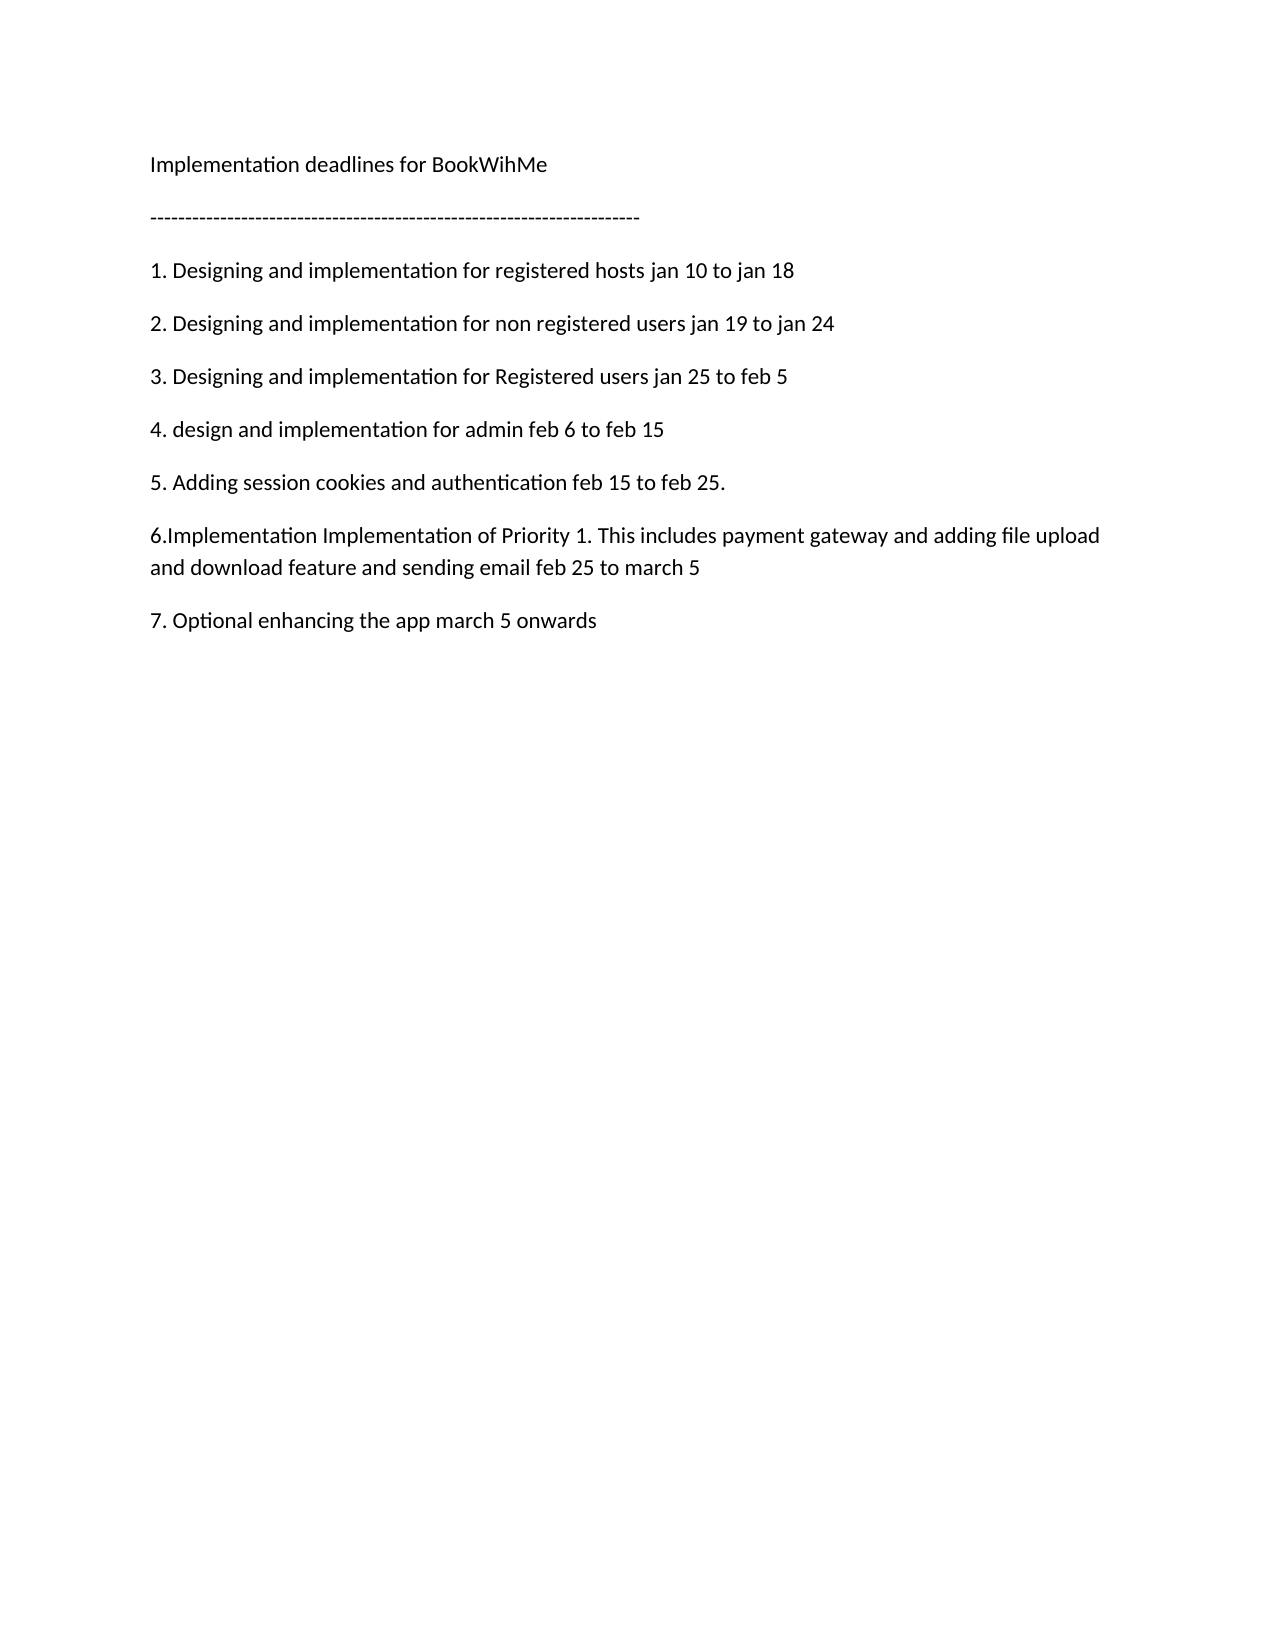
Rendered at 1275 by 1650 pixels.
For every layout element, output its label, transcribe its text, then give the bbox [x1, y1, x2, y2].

text 5. Adding session cookies and authentication feb 15 to feb 25. [150, 468, 1125, 496]
text 4. design and implementation for admin feb 6 to feb 15 [150, 415, 1125, 443]
text 2. Designing and implementation for non registered users jan 19 to jan 24 [150, 309, 1125, 337]
text 7. Optional enhancing the app march 5 onwards [150, 606, 1125, 634]
text 1. Designing and implementation for registered hosts jan 10 to jan 18 [150, 256, 1125, 284]
text 3. Designing and implementation for Registered users jan 25 to feb 5 [150, 362, 1125, 390]
text Implementation deadlines for BookWihMe [150, 150, 1125, 178]
text ---------------------------------------------------------------------- [150, 203, 1125, 231]
text 6.Implementation Implementation of Priority 1. This includes payment gateway and adding file upload and download feature and sending email feb 25 to march 5 [150, 521, 1125, 581]
